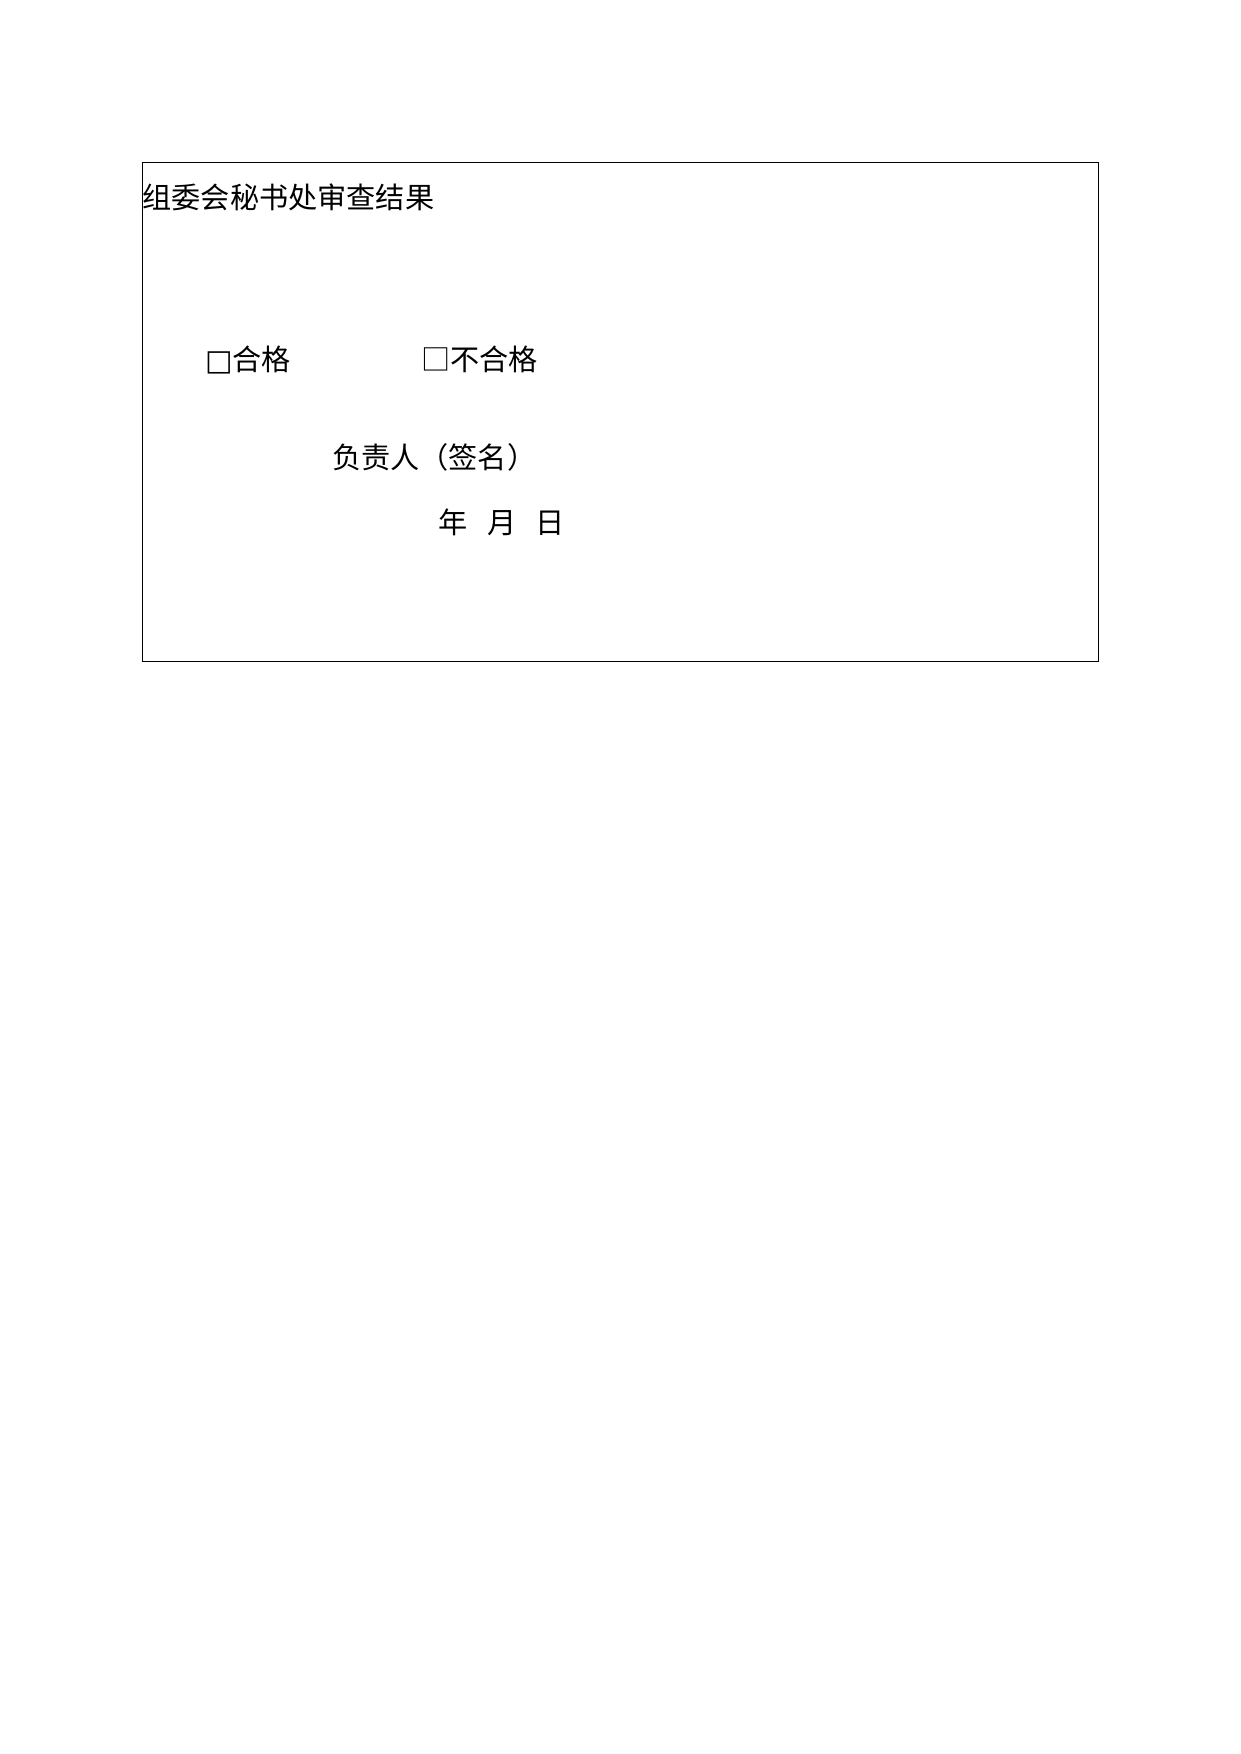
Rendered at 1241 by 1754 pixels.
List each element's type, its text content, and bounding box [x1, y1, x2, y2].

table_cell 组委会秘书处审查结果 □合格 □不合格 负责人（签名） 年 月 日 [143, 163, 1098, 661]
